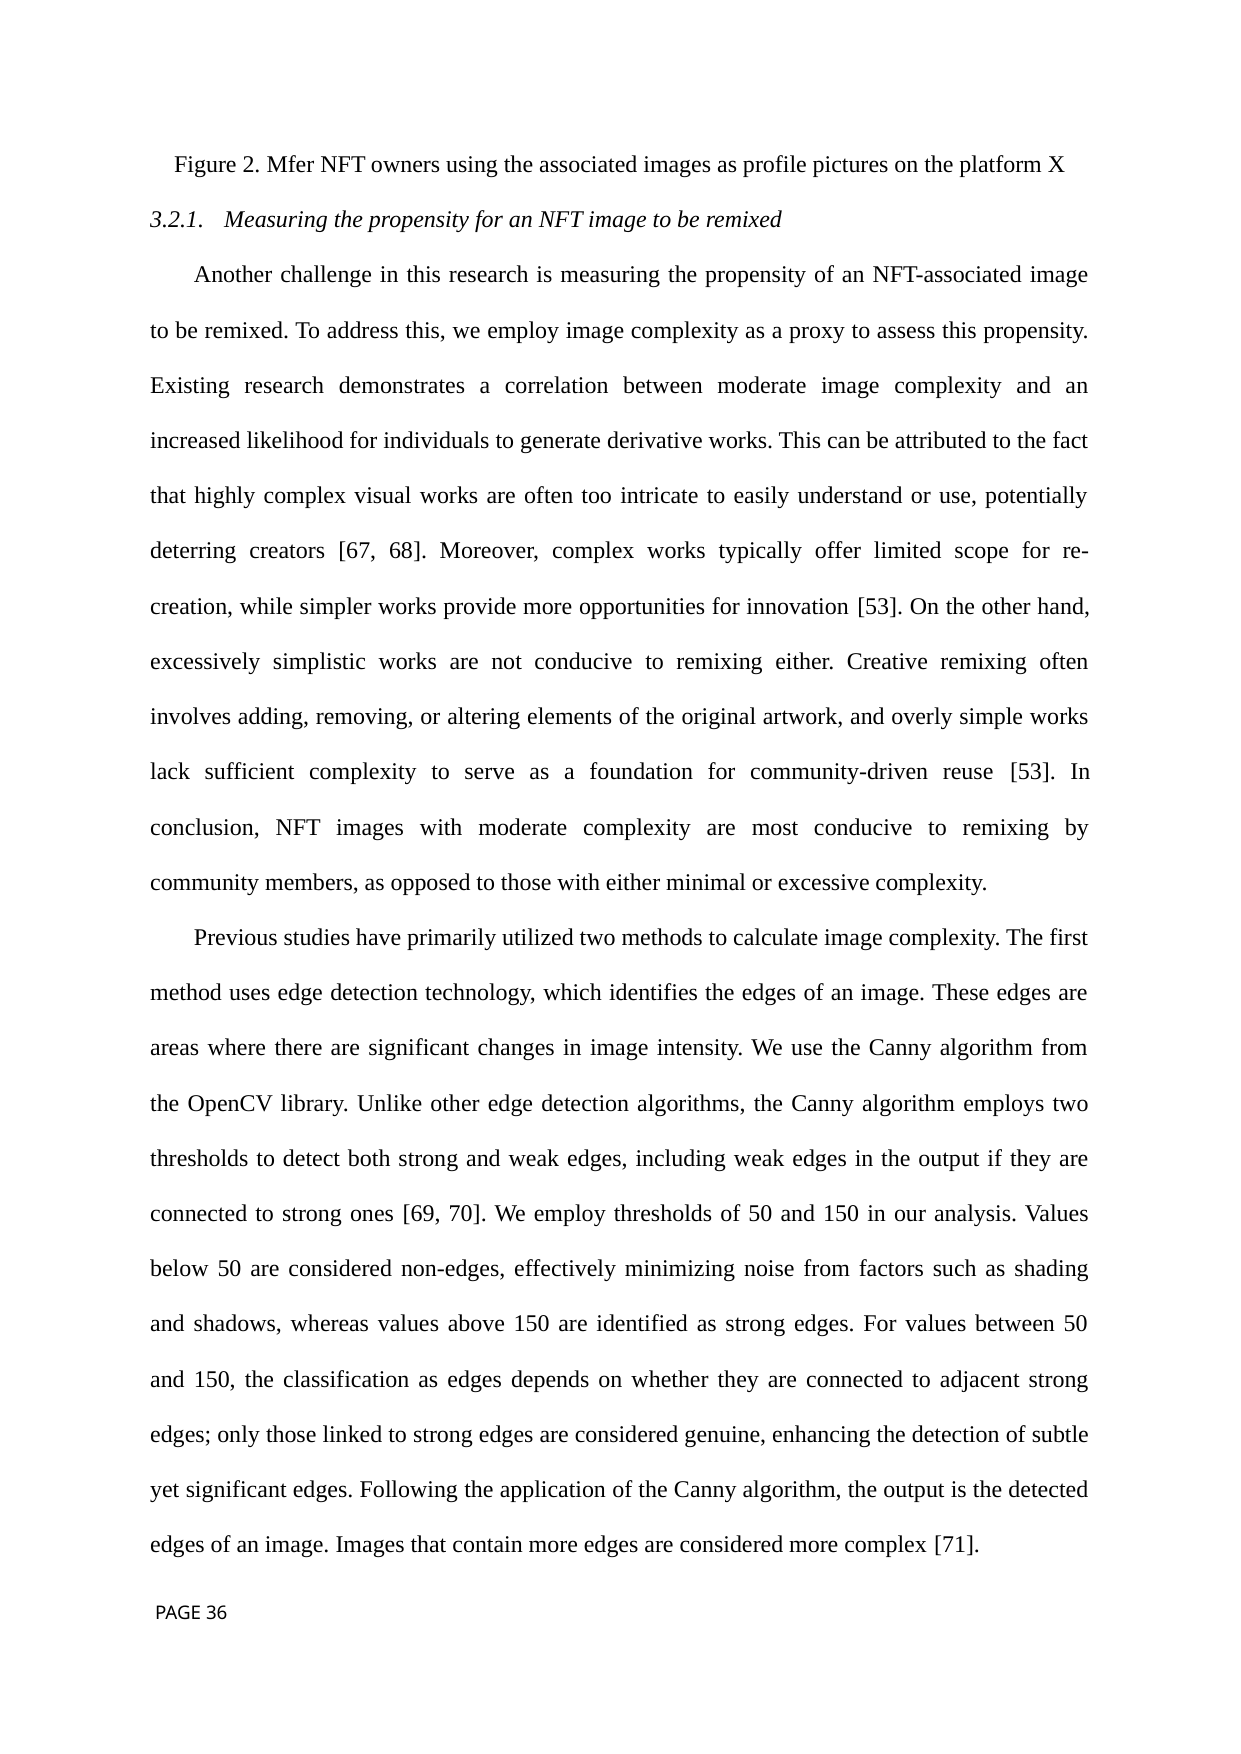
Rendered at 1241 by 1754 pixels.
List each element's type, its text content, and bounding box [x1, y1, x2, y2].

text Another challenge in this research is measuring the propensity of an NFT-associated image to be remixed. To address this, we employ image complexity as a proxy to assess this propensity. Existing research demonstrates a correlation between moderate image complexity and an increased likelihood for individuals to generate derivative works. This can be attributed to the fact that highly complex visual works are often too intricate to easily understand or use, potentially deterring creators [67, 68]. Moreover, complex works typically offer limited scope for re-creation, while simpler works provide more opportunities for innovation [53]. On the other hand, excessively simplistic works are not conducive to remixing either. Creative remixing often involves adding, removing, or altering elements of the original artwork, and overly simple works lack sufficient complexity to serve as a foundation for community-driven reuse [53]. In conclusion, NFT images with moderate complexity are most conducive to remixing by community members, as opposed to those with either minimal or excessive complexity. [150, 260, 1090, 895]
text Figure 2. Mfer NFT owners using the associated images as profile pictures on the platform X [150, 150, 1090, 178]
text Previous studies have primarily utilized two methods to calculate image complexity. The first method uses edge detection technology, which identifies the edges of an image. These edges are areas where there are significant changes in image intensity. We use the Canny algorithm from the OpenCV library. Unlike other edge detection algorithms, the Canny algorithm employs two thresholds to detect both strong and weak edges, including weak edges in the output if they are connected to strong ones [69, 70]. We employ thresholds of 50 and 150 in our analysis. Values below 50 are considered non-edges, effectively minimizing noise from factors such as shading and shadows, whereas values above 150 are identified as strong edges. For values between 50 and 150, the classification as edges depends on whether they are connected to adjacent strong edges; only those linked to strong edges are considered genuine, enhancing the detection of subtle yet significant edges. Following the application of the Canny algorithm, the output is the detected edges of an image. Images that contain more edges are considered more complex [71]. [150, 923, 1090, 1558]
list Measuring the propensity for an NFT image to be remixed [150, 205, 1090, 233]
